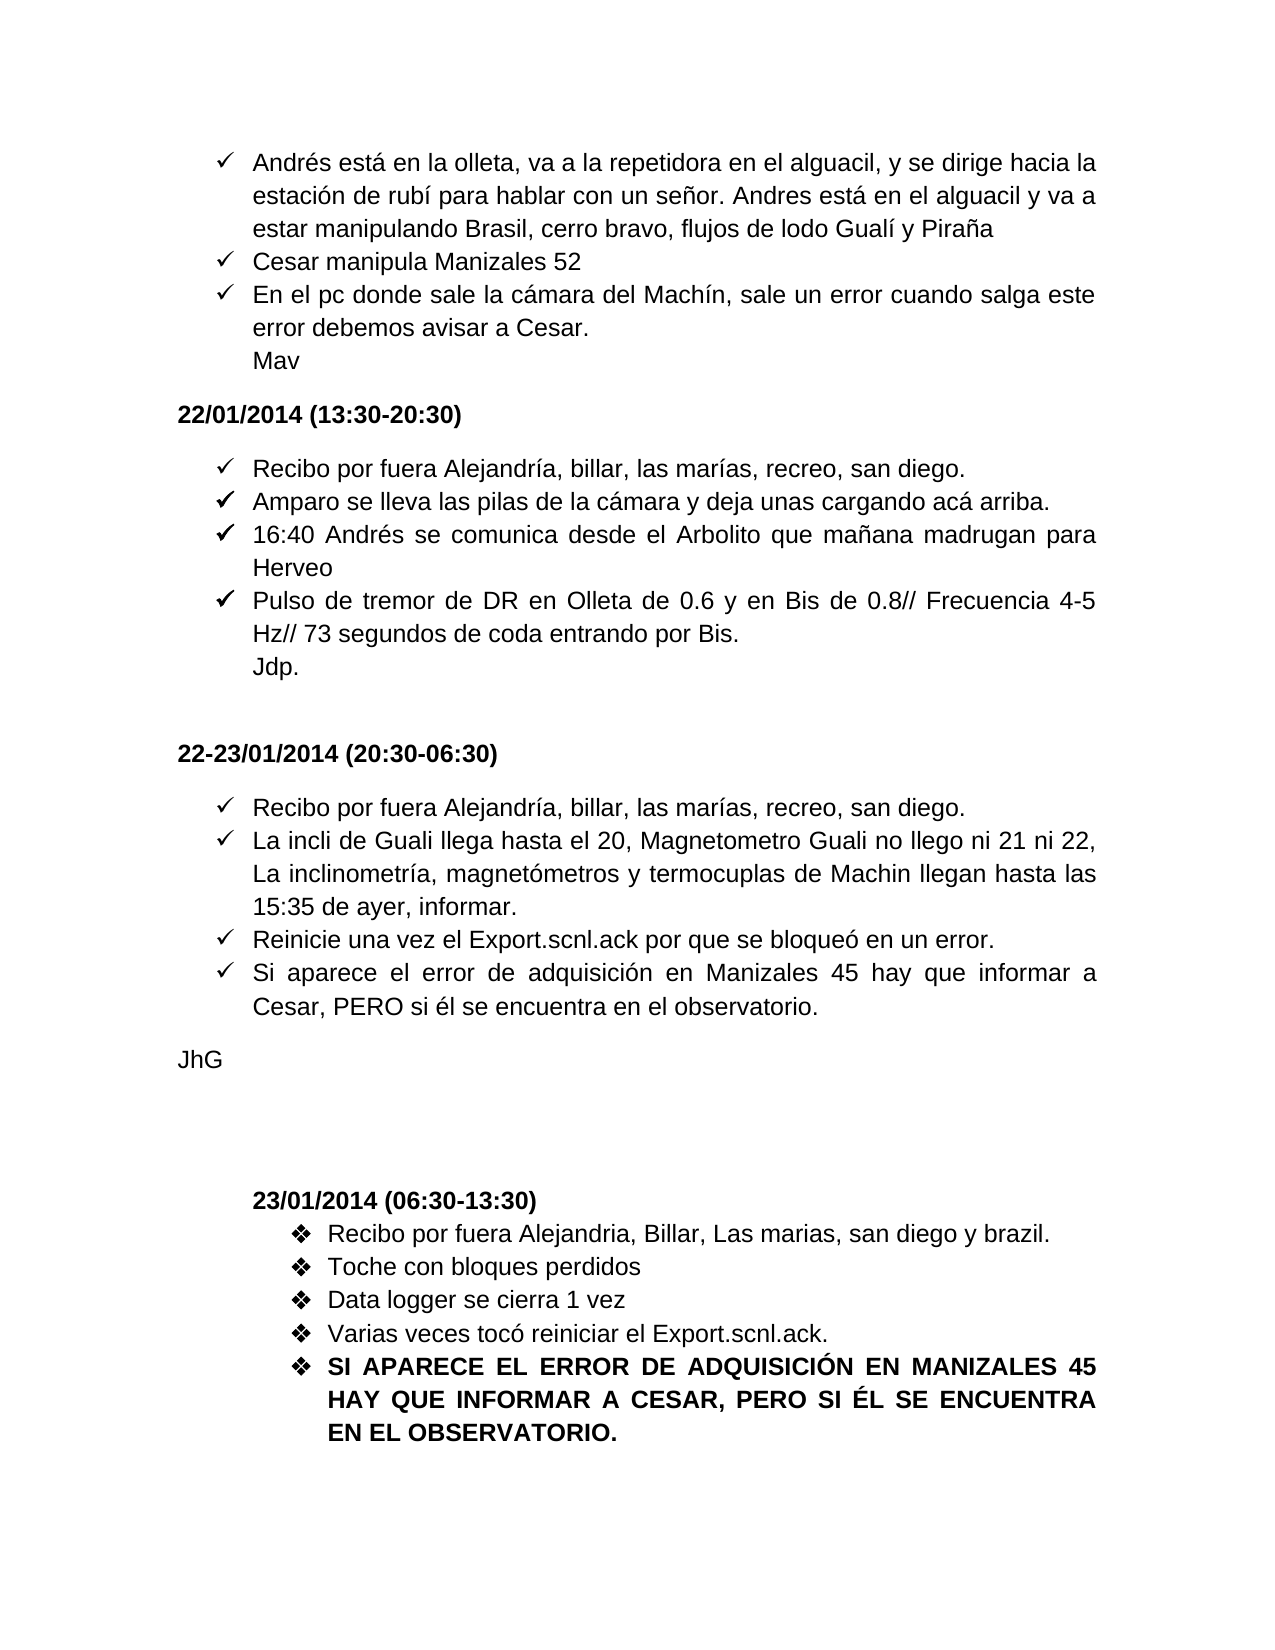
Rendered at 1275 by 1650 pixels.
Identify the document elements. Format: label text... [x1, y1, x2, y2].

list Cesar manipula Manizales 52 [215, 247, 1098, 276]
list Amparo se lleva las pilas de la cámara y deja unas cargando acá arriba. [215, 487, 1098, 516]
list 23/01/2014 (06:30-13:30) [252, 1186, 1098, 1215]
list Recibo por fuera Alejandría, billar, las marías, recreo, san diego. [215, 454, 1098, 483]
text JhG [177, 1045, 1098, 1074]
list La incli de Guali llega hasta el 20, Magnetometro Guali no llego ni 21 ni 22, La inclinometría, magnetómetros y termocuplas de Machin llegan hasta las 15:35 de ayer, informar. [215, 826, 1098, 921]
list Toche con bloques perdidos [290, 1252, 1098, 1281]
list Si aparece el error de adquisición en Manizales 45 hay que informar a Cesar, PERO si él se encuentra en el observatorio. [215, 958, 1098, 1020]
list Varias veces tocó reiniciar el Export.scnl.ack. [290, 1318, 1098, 1347]
text 22-23/01/2014 (20:30-06:30) [177, 739, 1098, 768]
list En el pc donde sale la cámara del Machín, sale un error cuando salga este error debemos avisar a Cesar. [215, 280, 1098, 342]
list 16:40 Andrés se comunica desde el Arbolito que mañana madrugan para Herveo [215, 520, 1098, 582]
text 22/01/2014 (13:30-20:30) [177, 400, 1098, 429]
list Jdp. [252, 652, 1098, 681]
list Recibo por fuera Alejandría, billar, las marías, recreo, san diego. [215, 793, 1098, 822]
list Andrés está en la olleta, va a la repetidora en el alguacil, y se dirige hacia la estación de rubí para hablar con un señor. Andres está en el alguacil y va a estar manipulando Brasil, cerro bravo, flujos de lodo Gualí y Piraña [215, 148, 1098, 242]
list Data logger se cierra 1 vez [290, 1285, 1098, 1314]
list Recibo por fuera Alejandria, Billar, Las marias, san diego y brazil. [290, 1219, 1098, 1248]
list Reinicie una vez el Export.scnl.ack por que se bloqueó en un error. [215, 925, 1098, 954]
list Pulso de tremor de DR en Olleta de 0.6 y en Bis de 0.8// Frecuencia 4-5 Hz// 73 segundos de coda entrando por Bis. [215, 586, 1098, 648]
list SI APARECE EL ERROR DE ADQUISICIÓN EN MANIZALES 45 HAY QUE INFORMAR A CESAR, PERO SI ÉL SE ENCUENTRA EN EL OBSERVATORIO. [290, 1352, 1098, 1447]
list Mav [252, 346, 1098, 375]
